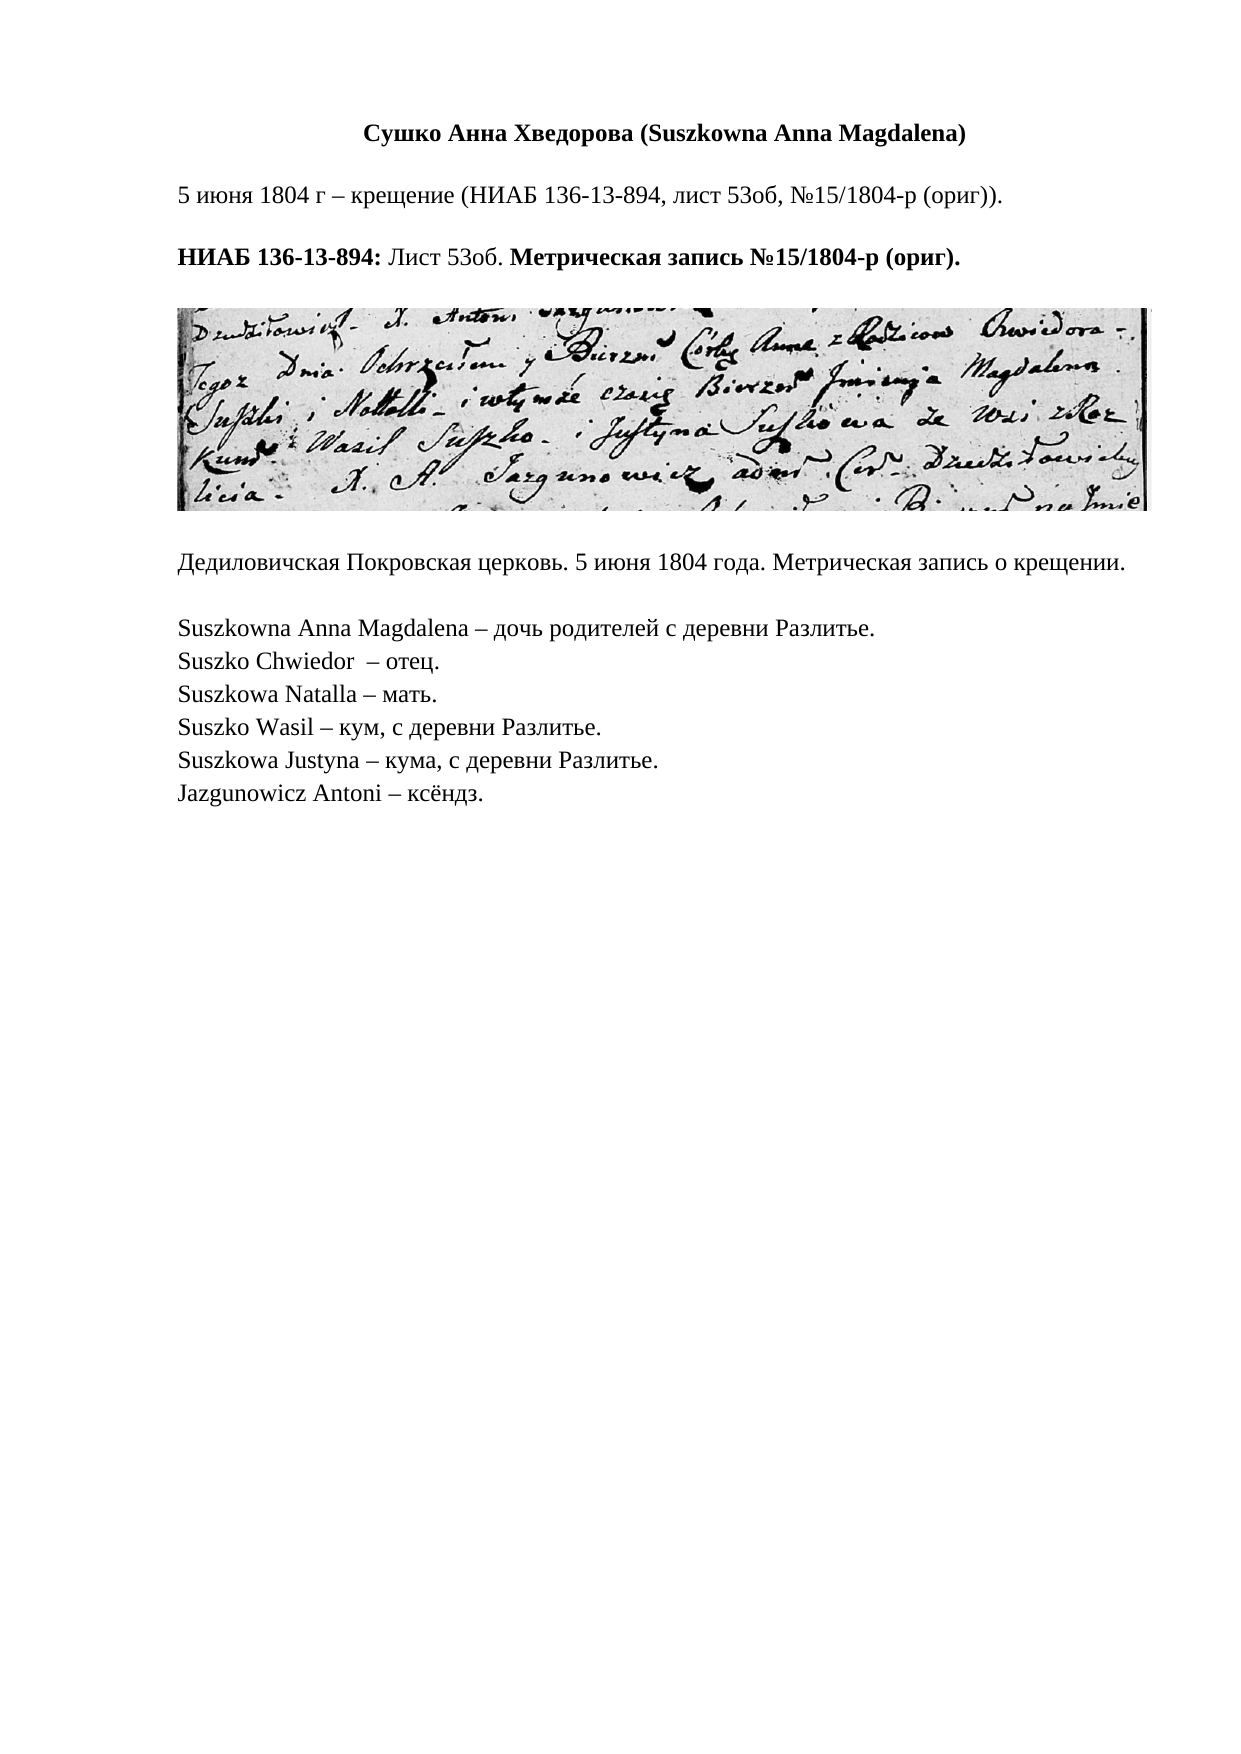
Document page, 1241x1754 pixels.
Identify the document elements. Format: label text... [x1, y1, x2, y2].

text Suszkowa Natalla – мать. [177, 679, 1152, 708]
text НИАБ 136-13-894: Лист 53об. Метрическая запись №15/1804-р (ориг). [177, 242, 1152, 271]
text Сушко Анна Хведорова (Suszkowna Anna Magdalena) [177, 118, 1152, 147]
text Suszko Chwiedor – отец. [177, 646, 1152, 675]
text Suszkowna Anna Magdalena – дочь родителей с деревни Разлитье. [177, 613, 1152, 642]
text 5 июня 1804 г – крещение (НИАБ 136-13-894, лист 53об, №15/1804-р (ориг)). [177, 180, 1152, 209]
text Дедиловичская Покровская церковь. 5 июня 1804 года. Метрическая запись о крещении. [177, 547, 1152, 576]
text Suszkowa Justyna – кума, с деревни Разлитье. [177, 745, 1152, 774]
picture [177, 308, 1152, 511]
text Jazgunowicz Antoni – ксёндз. [177, 778, 1152, 807]
text Suszko Wasil – кум, с деревни Разлитье. [177, 712, 1152, 741]
